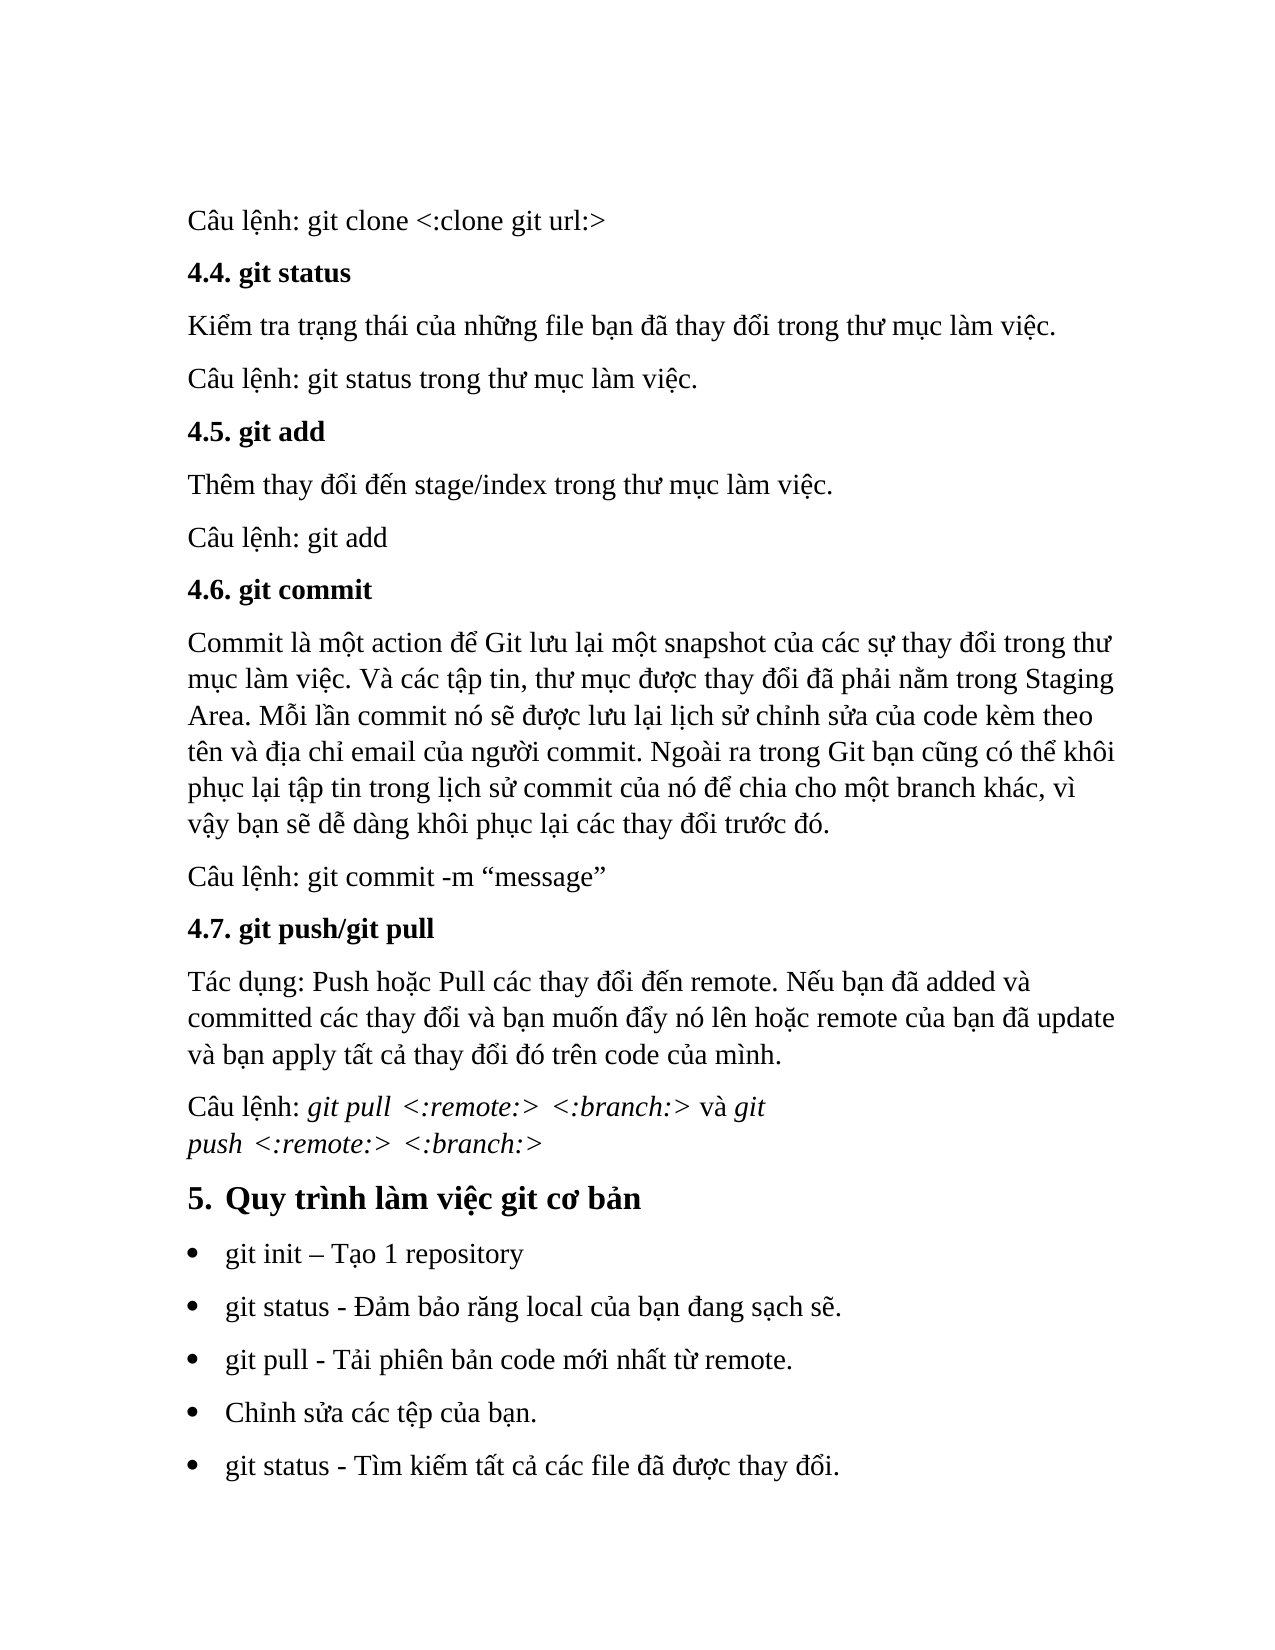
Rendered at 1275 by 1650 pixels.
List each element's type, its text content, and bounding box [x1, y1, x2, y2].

text Thêm thay đổi đến stage/index trong thư mục làm việc. [187, 467, 1125, 500]
text 4.6. git commit [187, 572, 1125, 606]
text Câu lệnh: git add [187, 520, 1125, 553]
list Quy trình làm việc git cơ bản [187, 1178, 1125, 1217]
text Câu lệnh: git status trong thư mục làm việc. [187, 361, 1125, 395]
text Câu lệnh: git commit -m “message” [187, 859, 1125, 892]
list Chỉnh sửa các tệp của bạn. [187, 1395, 1125, 1429]
text Tác dụng: Push hoặc Pull các thay đổi đến remote. Nếu bạn đã added và committed các thay đổi và bạn muốn đẩy nó lên hoặc remote của bạn đã update và bạn apply tất cả thay đổi đó trên code của mình. [187, 964, 1125, 1070]
text 4.4. git status [187, 256, 1125, 289]
text Câu lệnh: git pull <:remote:> <:branch:> và git push <:remote:> <:branch:> [187, 1089, 1125, 1159]
list git init – Tạo 1 repository [187, 1237, 1125, 1270]
text 4.5. git add [187, 414, 1125, 448]
list git pull - Tải phiên bản code mới nhất từ remote. [187, 1342, 1125, 1376]
list git status - Đảm bảo răng local của bạn đang sạch sẽ. [187, 1289, 1125, 1323]
text Kiểm tra trạng thái của những file bạn đã thay đổi trong thư mục làm việc. [187, 308, 1125, 342]
text Commit là một action để Git lưu lại một snapshot của các sự thay đổi trong thư mục làm việc. Và các tập tin, thư mục được thay đổi đã phải nằm trong Staging Area. Mỗi lần commit nó sẽ được lưu lại lịch sử chỉnh sửa của code kèm theo tên và địa chỉ email của người commit. Ngoài ra trong Git bạn cũng có thể khôi phục lại tập tin trong lịch sử commit của nó để chia cho một branch khác, vì vậy bạn sẽ dễ dàng khôi phục lại các thay đổi trước đó. [187, 625, 1125, 839]
text 4.7. git push/git pull [187, 912, 1125, 945]
list git status - Tìm kiếm tất cả các file đã được thay đổi. [187, 1448, 1125, 1482]
text Câu lệnh: git clone <:clone git url:> [187, 203, 1125, 236]
